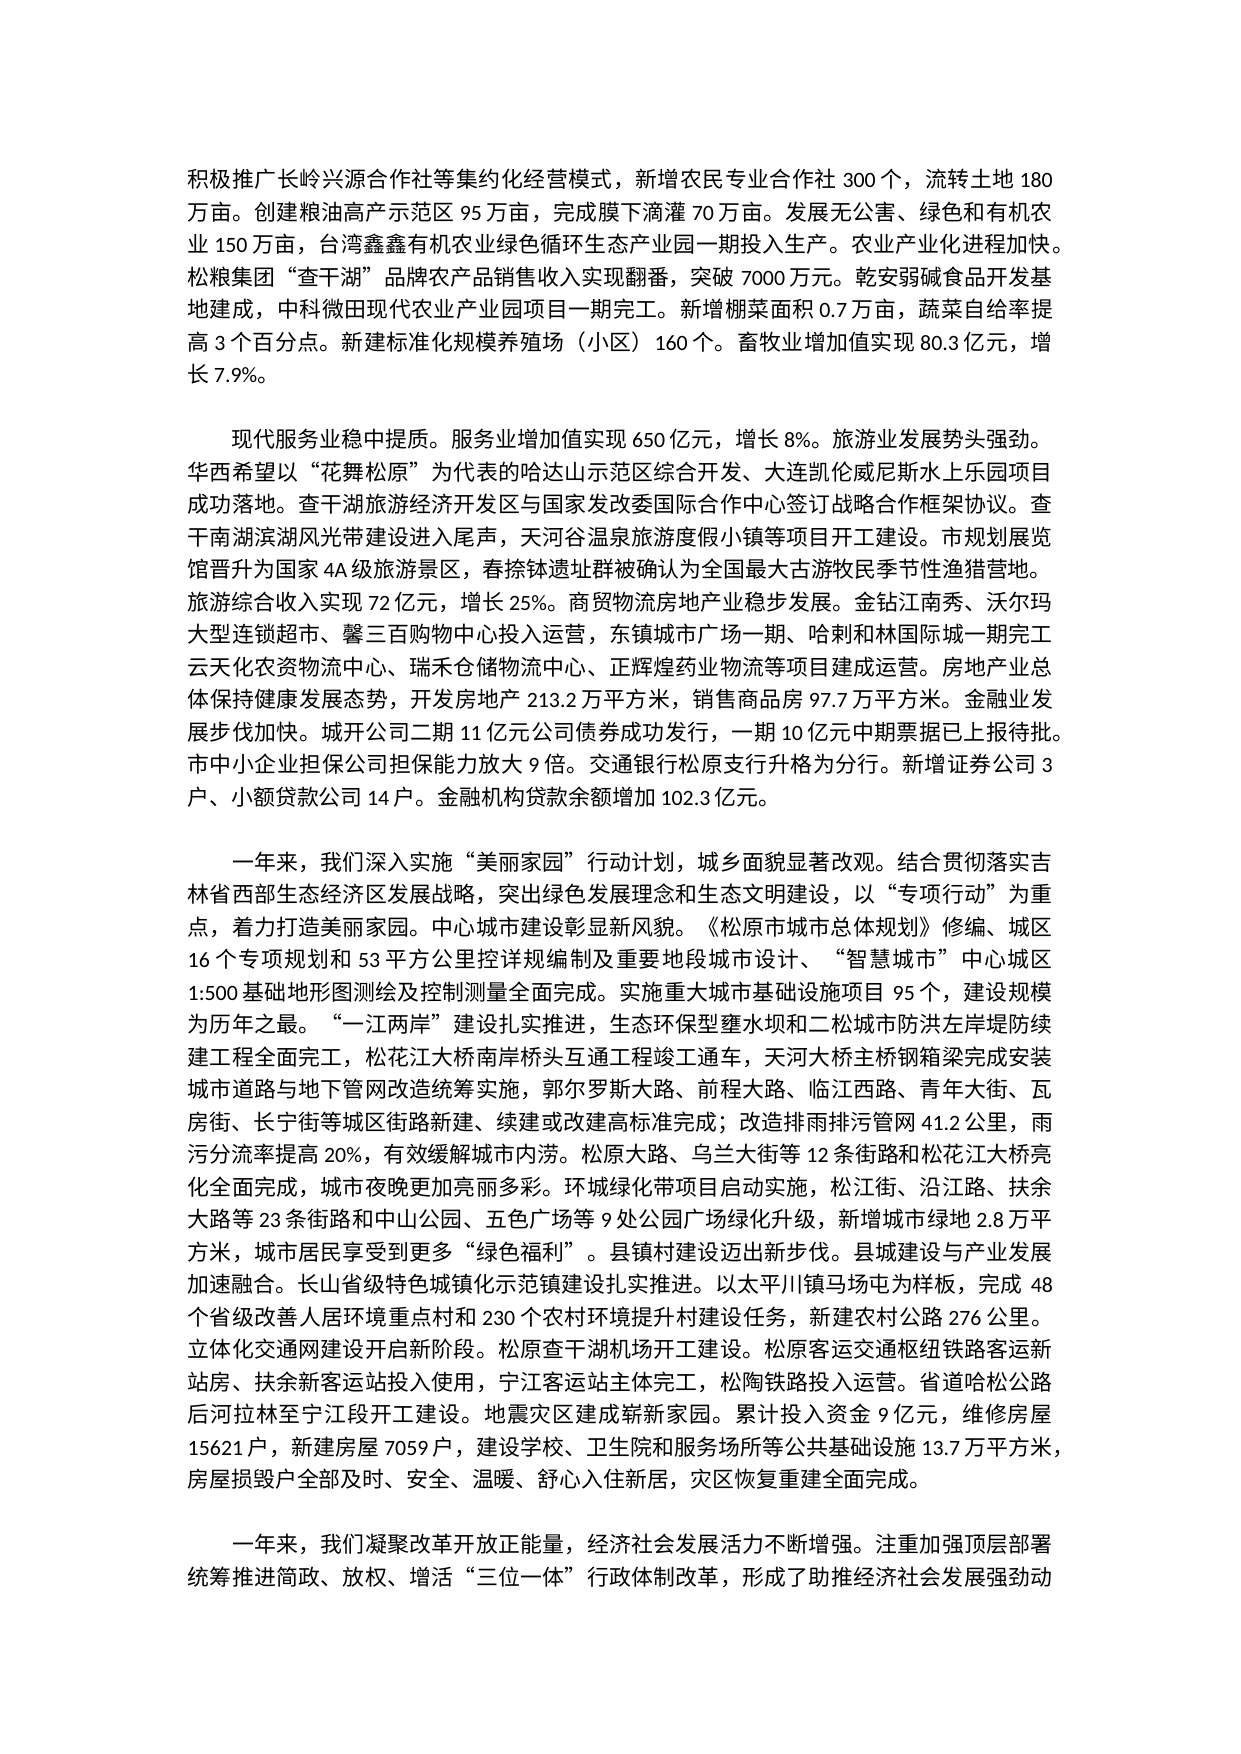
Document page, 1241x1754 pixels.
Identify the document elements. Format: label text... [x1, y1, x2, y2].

text 现代服务业稳中提质。服务业增加值实现650亿元，增长8%。旅游业发展势头强劲。华西希望以“花舞松原”为代表的哈达山示范区综合开发、大连凯伦威尼斯水上乐园项目成功落地。查干湖旅游经济开发区与国家发改委国际合作中心签订战略合作框架协议。查干南湖滨湖风光带建设进入尾声，天河谷温泉旅游度假小镇等项目开工建设。市规划展览馆晋升为国家4A级旅游景区，春捺钵遗址群被确认为全国最大古游牧民季节性渔猎营地。旅游综合收入实现72亿元，增长25%。商贸物流房地产业稳步发展。金钻江南秀、沃尔玛大型连锁超市、馨三百购物中心投入运营，东镇城市广场一期、哈剌和林国际城一期完工。云天化农资物流中心、瑞禾仓储物流中心、正辉煌药业物流等项目建成运营。房地产业总体保持健康发展态势，开发房地产213.2万平方米，销售商品房97.7万平方米。金融业发展步伐加快。城开公司二期11亿元公司债券成功发行，一期10亿元中期票据已上报待批。市中小企业担保公司担保能力放大9倍。交通银行松原支行升格为分行。新增证券公司3户、小额贷款公司14户。金融机构贷款余额增加102.3亿元。 [187, 422, 1053, 812]
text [187, 162, 1053, 389]
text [187, 1527, 1053, 1592]
text 一年来，我们深入实施“美丽家园”行动计划，城乡面貌显著改观。结合贯彻落实吉林省西部生态经济区发展战略，突出绿色发展理念和生态文明建设，以“专项行动”为重点，着力打造美丽家园。中心城市建设彰显新风貌。《松原市城市总体规划》修编、城区16个专项规划和53平方公里控详规编制及重要地段城市设计、“智慧城市”中心城区1:500基础地形图测绘及控制测量全面完成。实施重大城市基础设施项目95个，建设规模为历年之最。“一江两岸”建设扎实推进，生态环保型壅水坝和二松城市防洪左岸堤防续建工程全面完工，松花江大桥南岸桥头互通工程竣工通车，天河大桥主桥钢箱梁完成安装。城市道路与地下管网改造统筹实施，郭尔罗斯大路、前程大路、临江西路、青年大街、瓦房街、长宁街等城区街路新建、续建或改建高标准完成；改造排雨排污管网41.2公里，雨污分流率提高20%，有效缓解城市内涝。松原大路、乌兰大街等12条街路和松花江大桥亮化全面完成，城市夜晚更加亮丽多彩。环城绿化带项目启动实施，松江街、沿江路、扶余大路等23条街路和中山公园、五色广场等9处公园广场绿化升级，新增城市绿地2.8万平方米，城市居民享受到更多“绿色福利”。县镇村建设迈出新步伐。县城建设与产业发展加速融合。长山省级特色城镇化示范镇建设扎实推进。以太平川镇马场屯为样板，完成48个省级改善人居环境重点村和230个农村环境提升村建设任务，新建农村公路276公里。立体化交通网建设开启新阶段。松原查干湖机场开工建设。松原客运交通枢纽铁路客运新站房、扶余新客运站投入使用，宁江客运站主体完工，松陶铁路投入运营。省道哈松公路后河拉林至宁江段开工建设。地震灾区建成崭新家园。累计投入资金9亿元，维修房屋15621户，新建房屋7059户，建设学校、卫生院和服务场所等公共基础设施13.7万平方米，房屋损毁户全部及时、安全、温暖、舒心入住新居，灾区恢复重建全面完成。 [187, 844, 1053, 1494]
